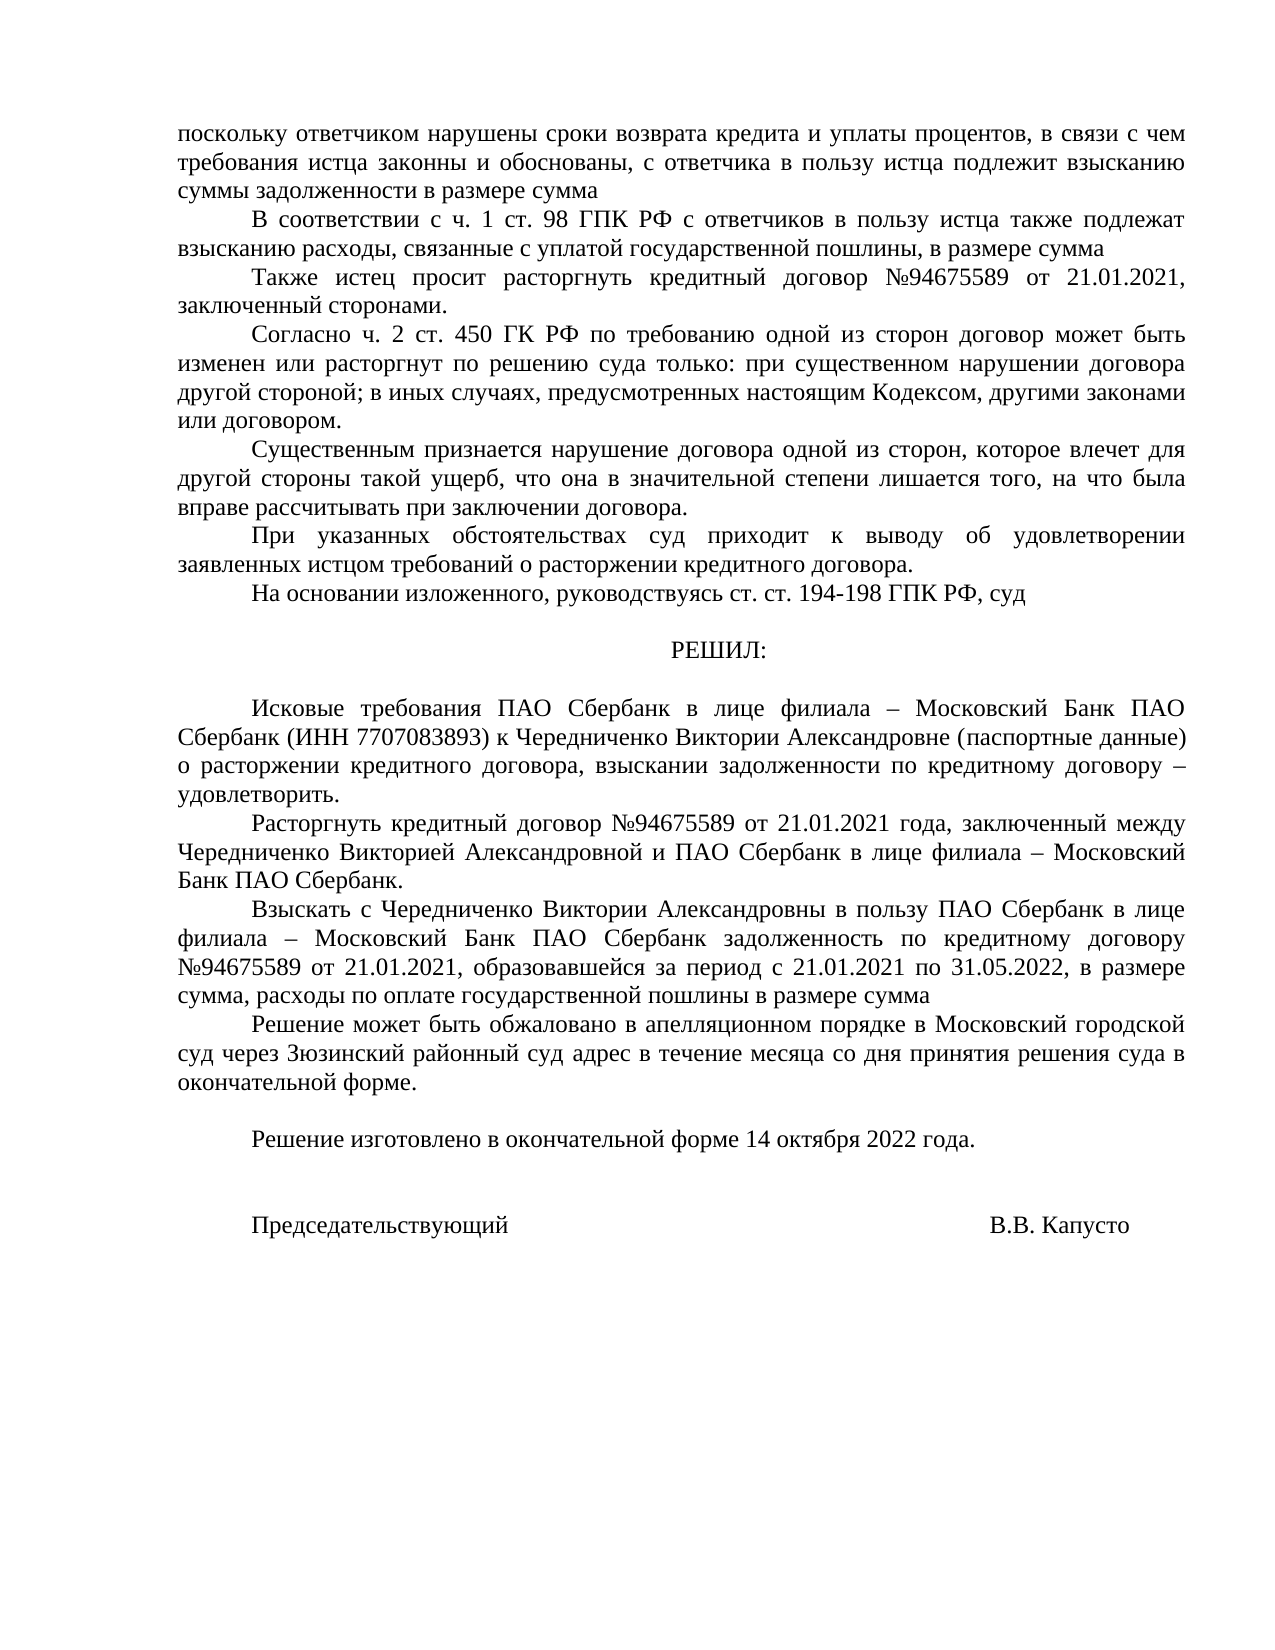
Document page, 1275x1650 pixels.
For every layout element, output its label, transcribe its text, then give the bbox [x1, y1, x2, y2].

text Решение изготовлено в окончательной форме 14 октября 2022 года. [177, 1124, 1186, 1153]
text Председательствующий В.В. Капусто [177, 1211, 1186, 1239]
text Расторгнуть кредитный договор №94675589 от 21.01.2021 года, заключенный между Чередниченко Викторией Александровной и ПАО Сбербанк в лице филиала – Московский Банк ПАО Сбербанк. [177, 808, 1186, 894]
text На основании изложенного, руководствуясь ст. ст. 194-198 ГПК РФ, суд [177, 578, 1186, 607]
text При указанных обстоятельствах суд приходит к выводу об удовлетворении заявленных истцом требований о расторжении кредитного договора. [177, 521, 1186, 578]
text Также истец просит расторгнуть кредитный договор №94675589 от 21.01.2021, заключенный сторонами. [177, 262, 1186, 319]
text Согласно ч. 2 ст. 450 ГК РФ по требованию одной из сторон договор может быть изменен или расторгнут по решению суда только: при существенном нарушении договора другой стороной; в иных случаях, предусмотренных настоящим Кодексом, другими законами или договором. [177, 319, 1186, 434]
text Решение может быть обжаловано в апелляционном порядке в Московский городской суд через Зюзинский районный суд адрес в течение месяца со дня принятия решения суда в окончательной форме. [177, 1009, 1186, 1096]
text Существенным признается нарушение договора одной из сторон, которое влечет для другой стороны такой ущерб, что она в значительной степени лишается того, на что была вправе рассчитывать при заключении договора. [177, 434, 1186, 521]
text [177, 118, 1186, 204]
text В соответствии с ч. 1 ст. 98 ГПК РФ с ответчиков в пользу истца также подлежат взысканию расходы, связанные с уплатой государственной пошлины, в размере сумма [177, 204, 1186, 262]
text РЕШИЛ: [177, 636, 1186, 664]
text Исковые требования ПАО Сбербанк в лице филиала – Московский Банк ПАО Сбербанк (ИНН 7707083893) к Чередниченко Виктории Александровне (паспортные данные) о расторжении кредитного договора, взыскании задолженности по кредитному договору – удовлетворить. [177, 693, 1186, 808]
text Взыскать с Чередниченко Виктории Александровны в пользу ПАО Сбербанк в лице филиала – Московский Банк ПАО Сбербанк задолженность по кредитному договору №94675589 от 21.01.2021, образовавшейся за период с 21.01.2021 по 31.05.2022, в размере сумма, расходы по оплате государственной пошлины в размере сумма [177, 894, 1186, 1009]
